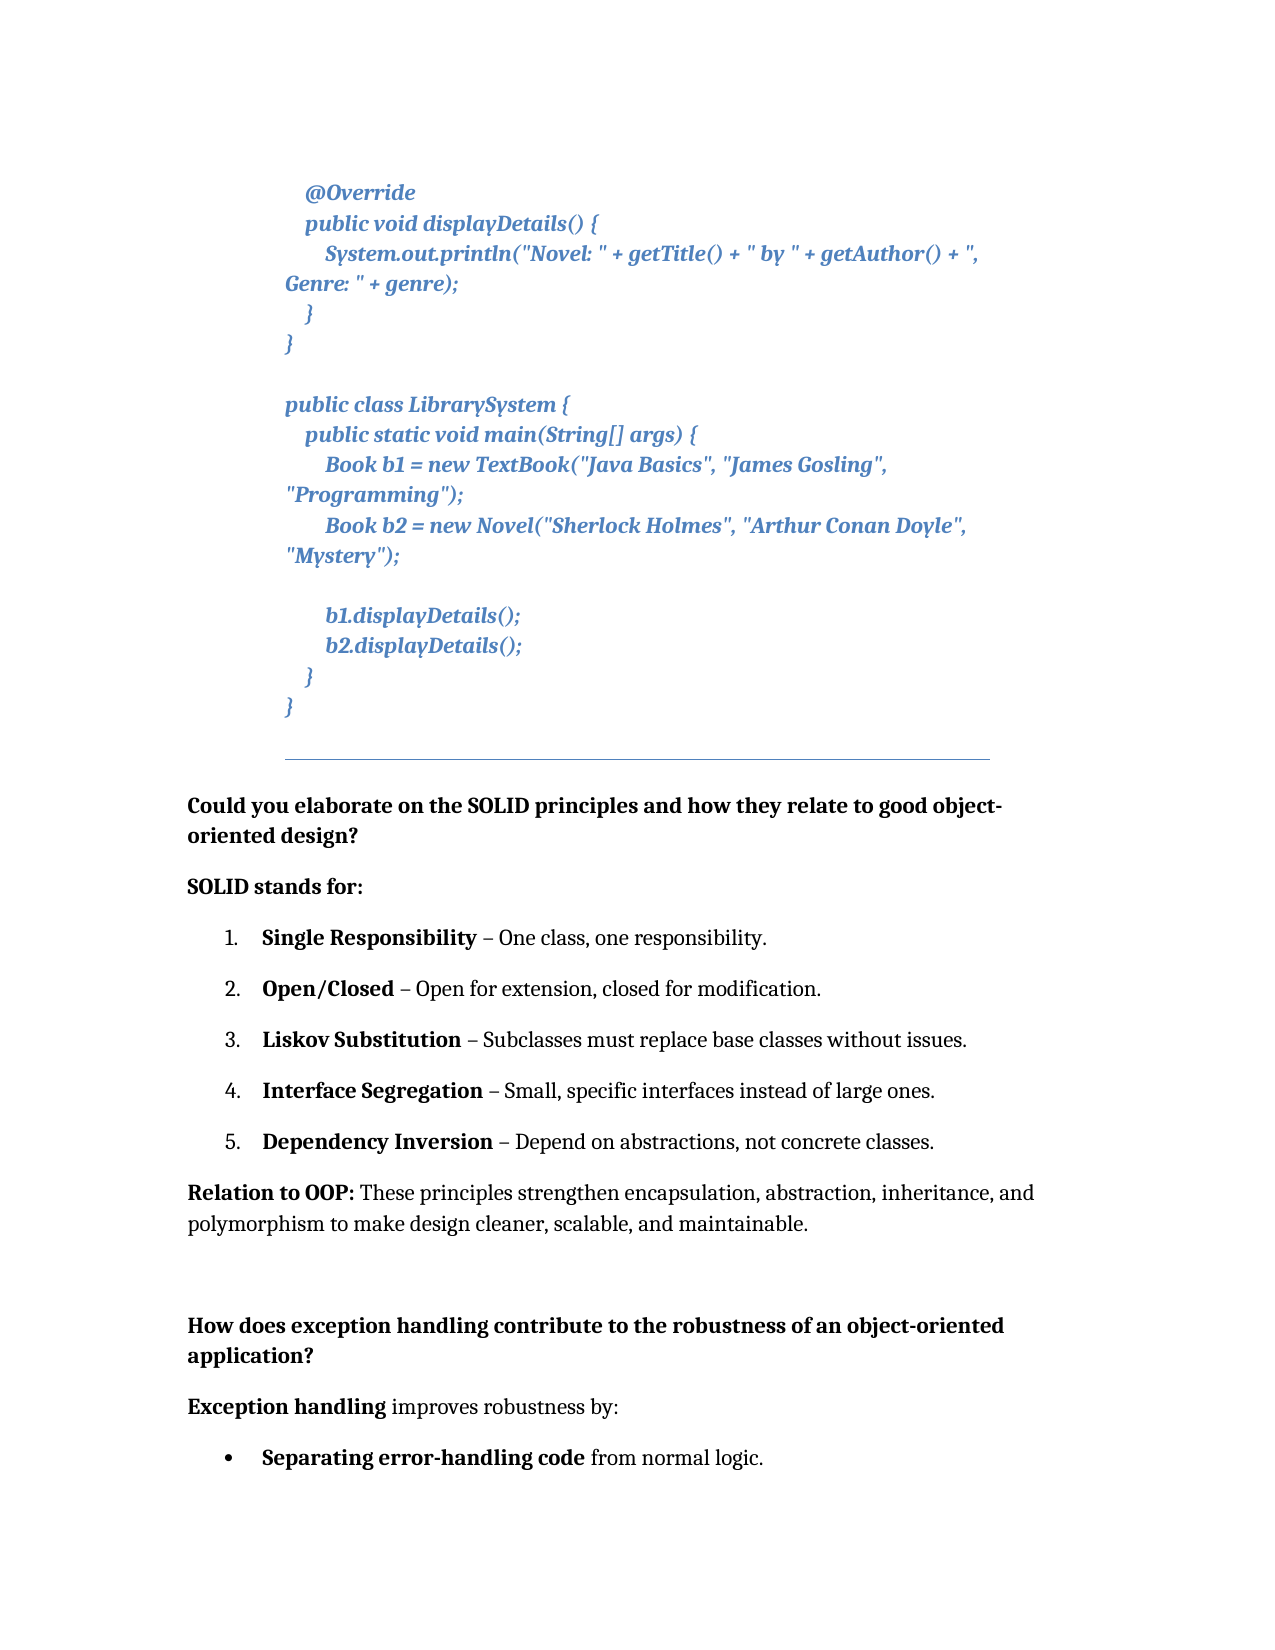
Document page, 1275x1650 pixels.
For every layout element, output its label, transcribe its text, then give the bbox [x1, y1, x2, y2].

list Interface Segregation – Small, specific interfaces instead of large ones. [225, 1078, 1087, 1104]
list Open/Closed – Open for extension, closed for modification. [225, 976, 1087, 1002]
list Liskov Substitution – Subclasses must replace base classes without issues. [225, 1027, 1087, 1053]
text SOLID stands for: [187, 874, 1087, 900]
text Relation to OOP: These principles strengthen encapsulation, abstraction, inheritance, and polymorphism to make design cleaner, scalable, and maintainable. [187, 1180, 1087, 1237]
list Dependency Inversion – Depend on abstractions, not concrete classes. [225, 1129, 1087, 1156]
text Exception handling improves robustness by: [187, 1394, 1087, 1420]
text Could you elaborate on the SOLID principles and how they relate to good object-oriented design? [187, 793, 1087, 849]
list Separating error-handling code from normal logic. [225, 1445, 1087, 1471]
list Single Responsibility – One class, one responsibility. [225, 925, 1087, 951]
text How does exception handling contribute to the robustness of an object-oriented application? [187, 1312, 1087, 1369]
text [285, 150, 990, 759]
